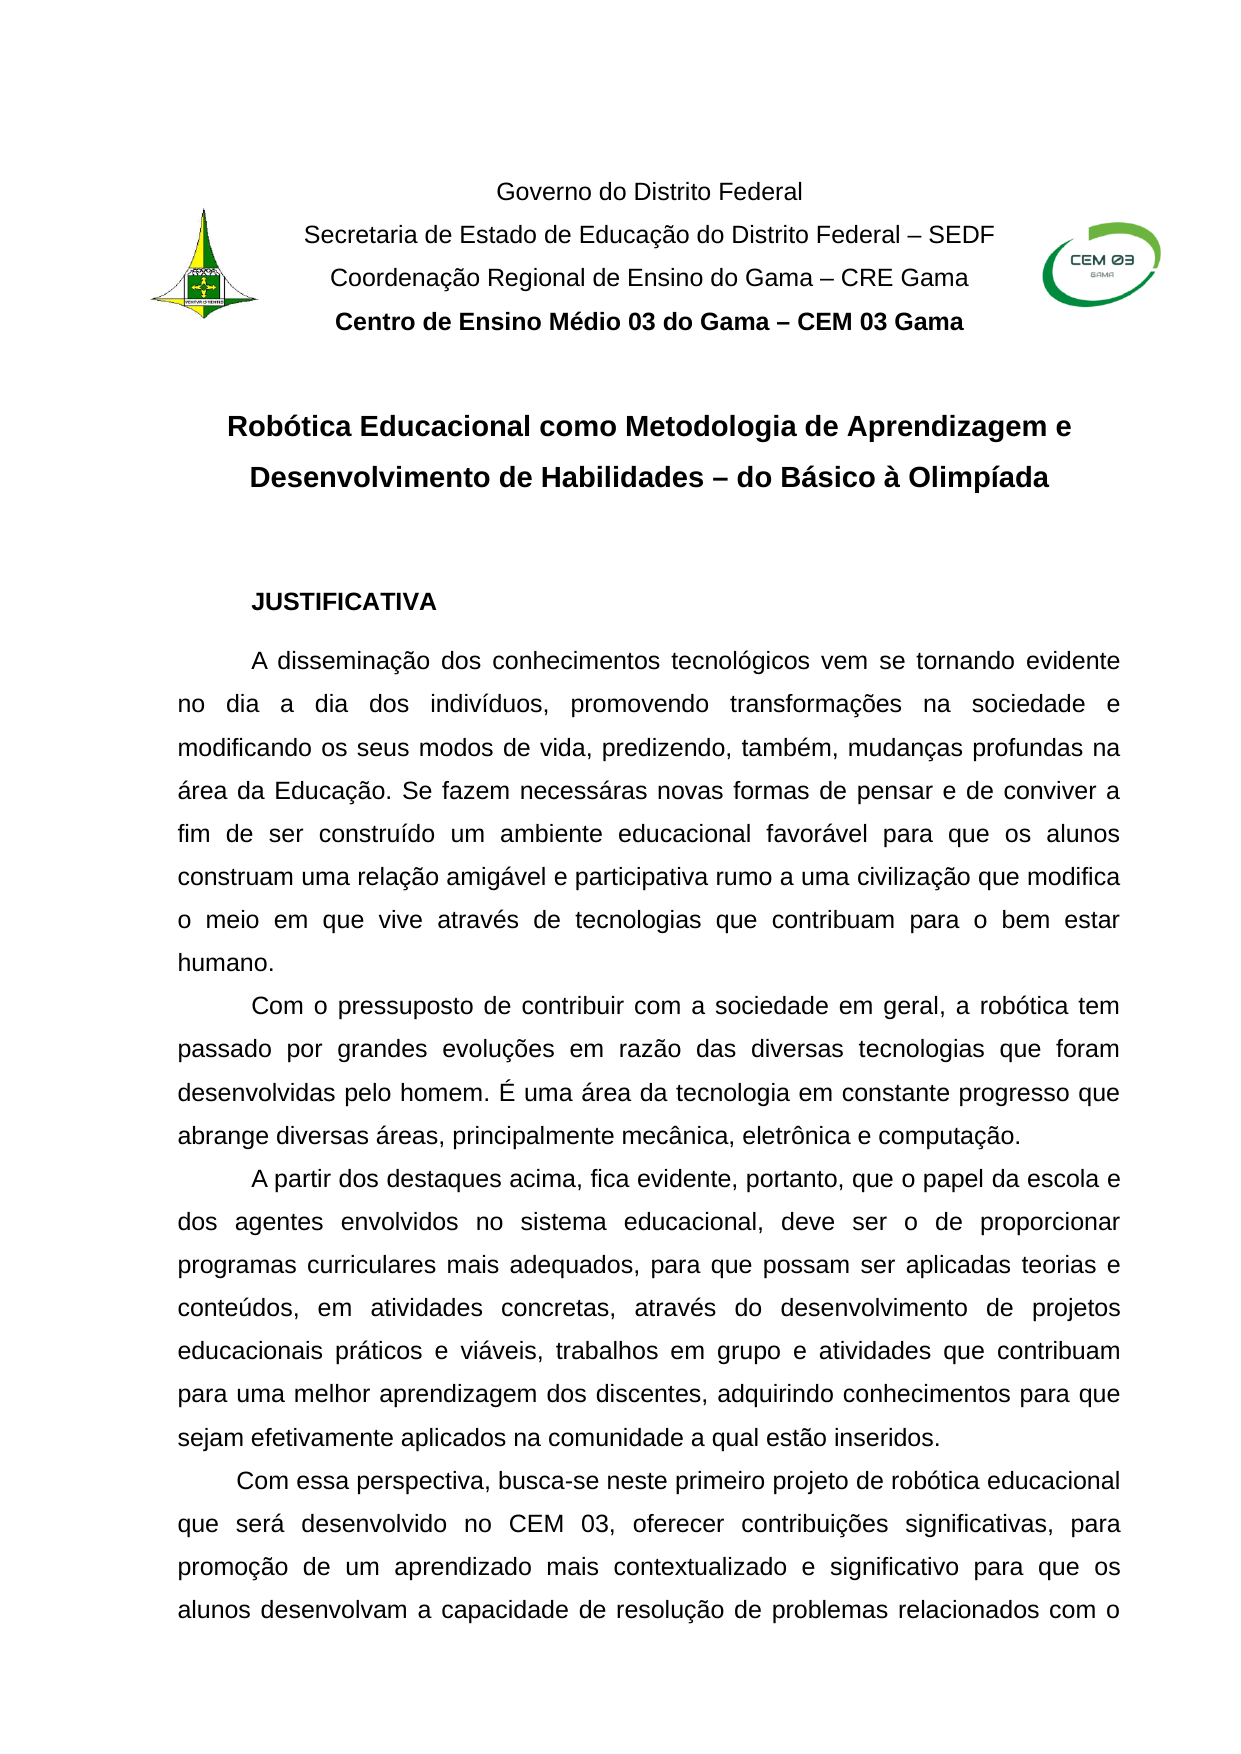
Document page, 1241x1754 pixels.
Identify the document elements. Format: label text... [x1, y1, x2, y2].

text Coordenação Regional de Ensino do Gama – CRE Gama [269, 263, 1032, 292]
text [177, 1466, 1122, 1624]
text A partir dos destaques acima, fica evidente, portanto, que o papel da escola e dos agentes envolvidos no sistema educacional, deve ser o de proporcionar programas curriculares mais adequados, para que possam ser aplicadas teorias e conteúdos, em atividades concretas, através do desenvolvimento de projetos educacionais práticos e viáveis, trabalhos em grupo e atividades que contribuam para uma melhor aprendizagem dos discentes, adquirindo conhecimentos para que sejam efetivamente aplicados na comunidade a qual estão inseridos. [177, 1164, 1122, 1451]
text Robótica Educacional como Metodologia de Aprendizagem e Desenvolvimento de Habilidades – do Básico à Olimpíada [177, 409, 1122, 493]
text Governo do Distrito Federal [177, 177, 1122, 206]
picture [118, 192, 291, 326]
picture [1032, 210, 1172, 319]
text Secretaria de Estado de Educação do Distrito Federal – SEDF [269, 220, 1032, 249]
text Com o pressuposto de contribuir com a sociedade em geral, a robótica tem passado por grandes evoluções em razão das diversas tecnologias que foram desenvolvidas pelo homem. É uma área da tecnologia em constante progresso que abrange diversas áreas, principalmente mecânica, eletrônica e computação. [177, 991, 1122, 1149]
text A disseminação dos conhecimentos tecnológicos vem se tornando evidente no dia a dia dos indivíduos, promovendo transformações na sociedade e modificando os seus modos de vida, predizendo, também, mudanças profundas na área da Educação. Se fazem necessáras novas formas de pensar e de conviver a fim de ser construído um ambiente educacional favorável para que os alunos construam uma relação amigável e participativa rumo a uma civilização que modifica o meio em que vive através de tecnologias que contribuam para o bem estar humano. [177, 646, 1122, 977]
text Centro de Ensino Médio 03 do Gama – CEM 03 Gama [177, 307, 1122, 335]
text JUSTIFICATIVA [177, 587, 1122, 615]
